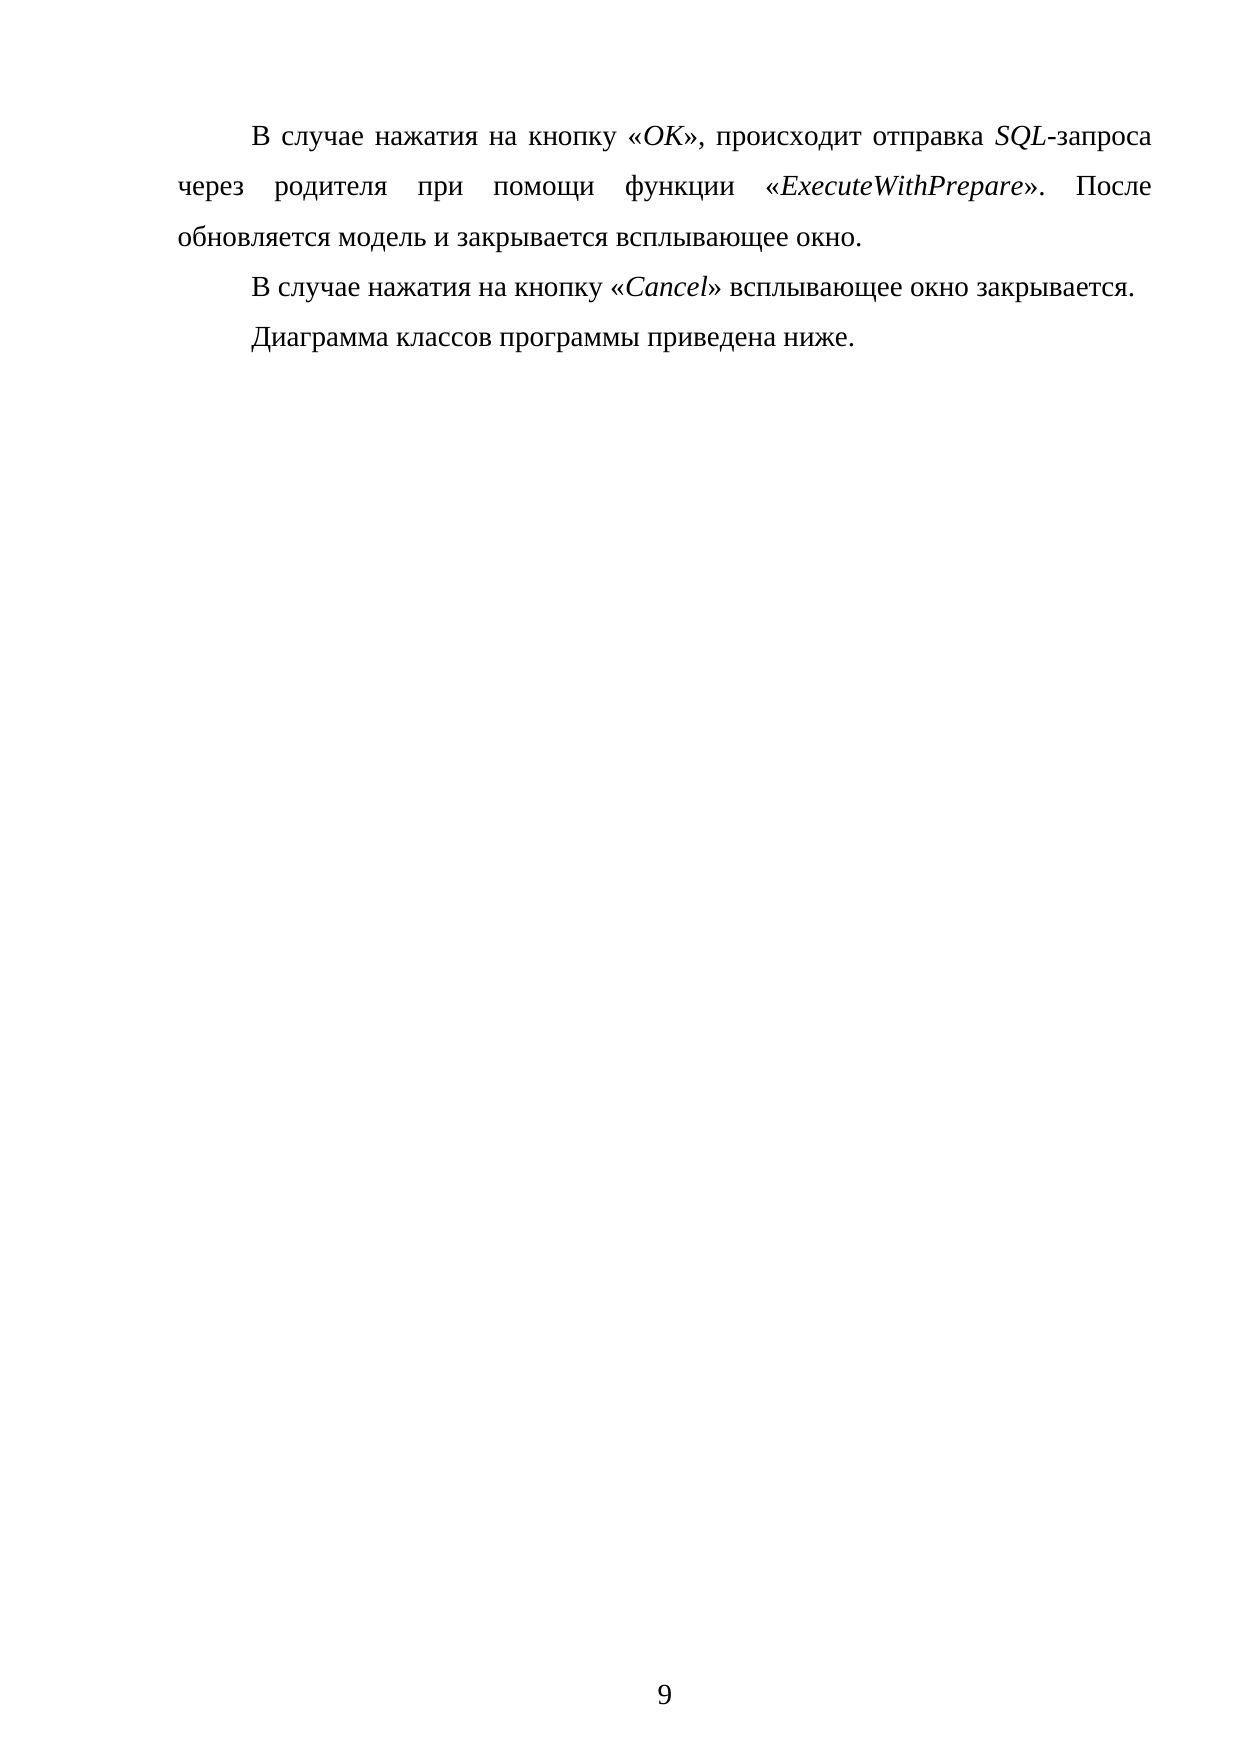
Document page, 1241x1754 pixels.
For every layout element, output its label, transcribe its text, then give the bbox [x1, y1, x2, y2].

text В случае нажатия на кнопку «Cancel» всплывающее окно закрывается. [177, 269, 1152, 303]
text Диаграмма классов программы приведена ниже. [177, 319, 1152, 353]
text В случае нажатия на кнопку «ОК», происходит отправка SQL-запроса через родителя при помощи функции «ExecuteWithPrepare». После обновляется модель и закрывается всплывающее окно. [177, 118, 1152, 252]
